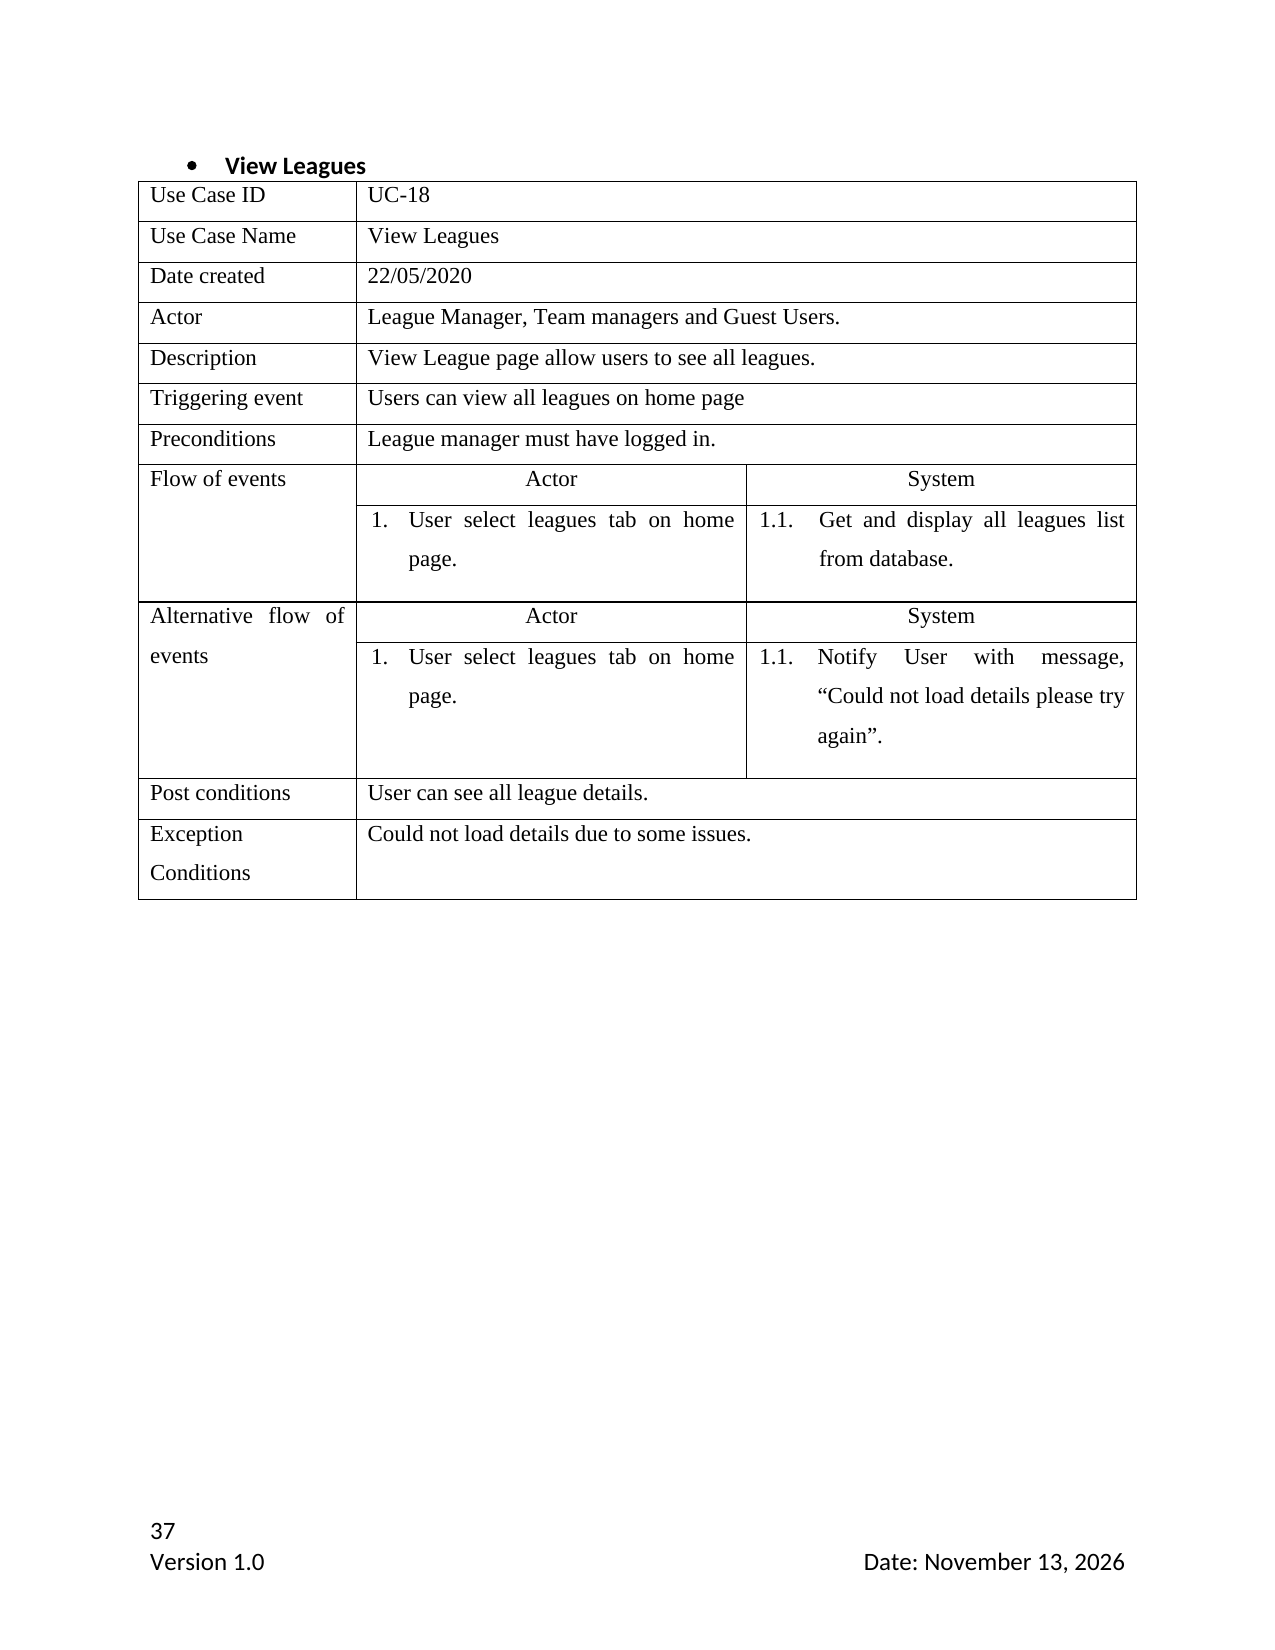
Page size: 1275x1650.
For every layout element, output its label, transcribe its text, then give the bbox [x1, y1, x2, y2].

table_cell View League page allow users to see all leagues. [357, 344, 1136, 383]
table_cell User can see all league details. [357, 779, 1136, 818]
table_cell System [747, 465, 1136, 505]
table_cell Actor [357, 465, 746, 505]
table_cell League Manager, Team managers and Guest Users. [357, 303, 1136, 343]
list View Leagues [187, 150, 1125, 181]
table_cell Description [139, 344, 356, 383]
table_cell Actor [139, 303, 356, 343]
table_cell Get and display all leagues list from database. [747, 506, 1136, 601]
table_cell Alternative flow of events [139, 603, 356, 778]
table_cell Flow of events [139, 465, 356, 601]
table_cell League manager must have logged in. [357, 425, 1136, 464]
table_cell User select leagues tab on home page. [357, 643, 746, 778]
table_cell 22/05/2020 [357, 263, 1136, 302]
table_cell Could not load details due to some issues. [357, 820, 1136, 898]
table_header UC-18 [357, 182, 1136, 221]
table_cell Exception Conditions [139, 820, 356, 898]
table_cell User select leagues tab on home page. [357, 506, 746, 601]
table_cell View Leagues [357, 222, 1136, 262]
table_header Use Case ID [139, 182, 356, 221]
table_cell Triggering event [139, 384, 356, 424]
table_cell Use Case Name [139, 222, 356, 262]
table_cell Date created [139, 263, 356, 302]
table_cell Users can view all leagues on home page [357, 384, 1136, 424]
table_cell Post conditions [139, 779, 356, 818]
table_cell System [747, 603, 1136, 642]
table_cell Notify User with message, “Could not load details please try again”. [747, 643, 1136, 778]
table_cell Actor [357, 603, 746, 642]
table_cell Preconditions [139, 425, 356, 464]
